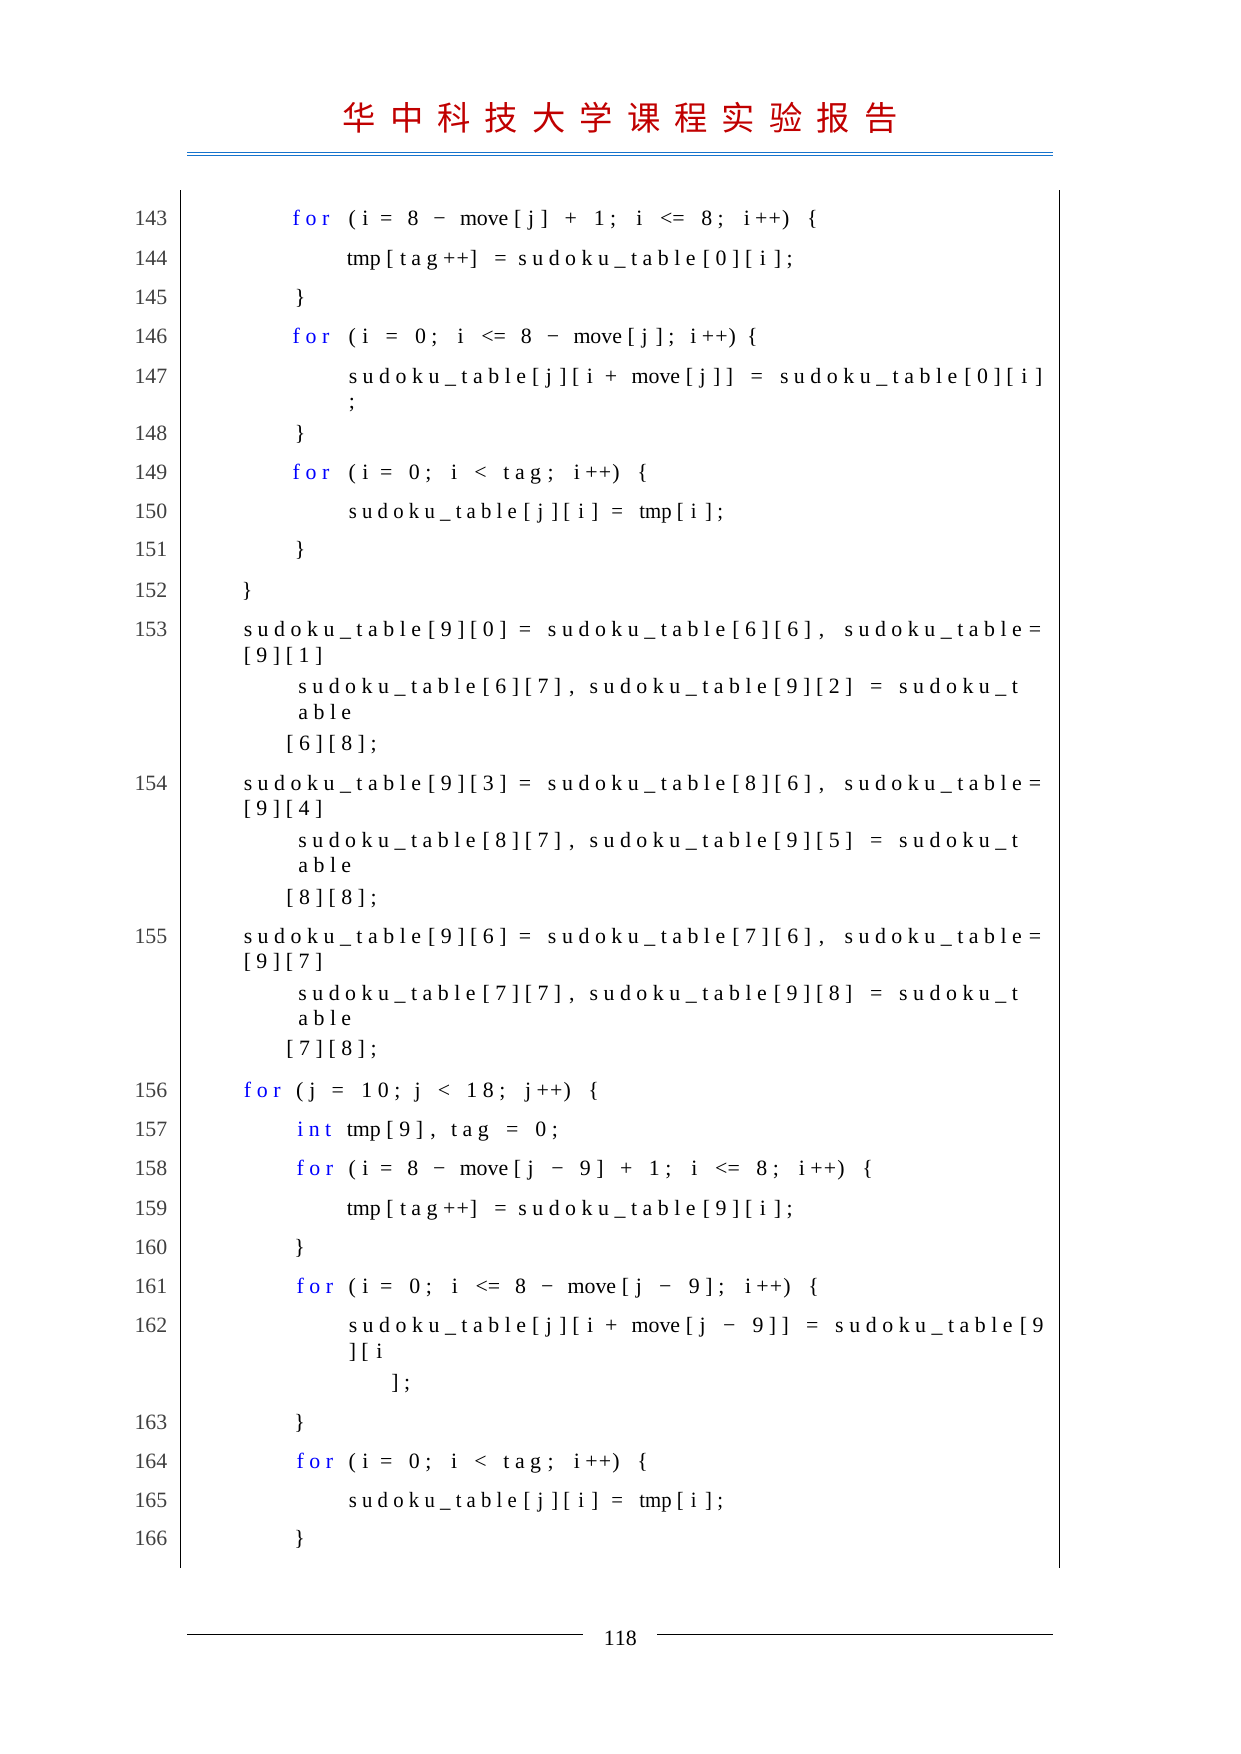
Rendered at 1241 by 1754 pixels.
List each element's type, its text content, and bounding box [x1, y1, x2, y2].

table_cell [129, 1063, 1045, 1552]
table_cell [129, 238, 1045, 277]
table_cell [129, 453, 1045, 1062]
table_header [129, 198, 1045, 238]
subtitle 华 中 科 技 大 学 课 程 实 验 报 告 [142, 92, 1098, 140]
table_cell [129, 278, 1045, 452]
